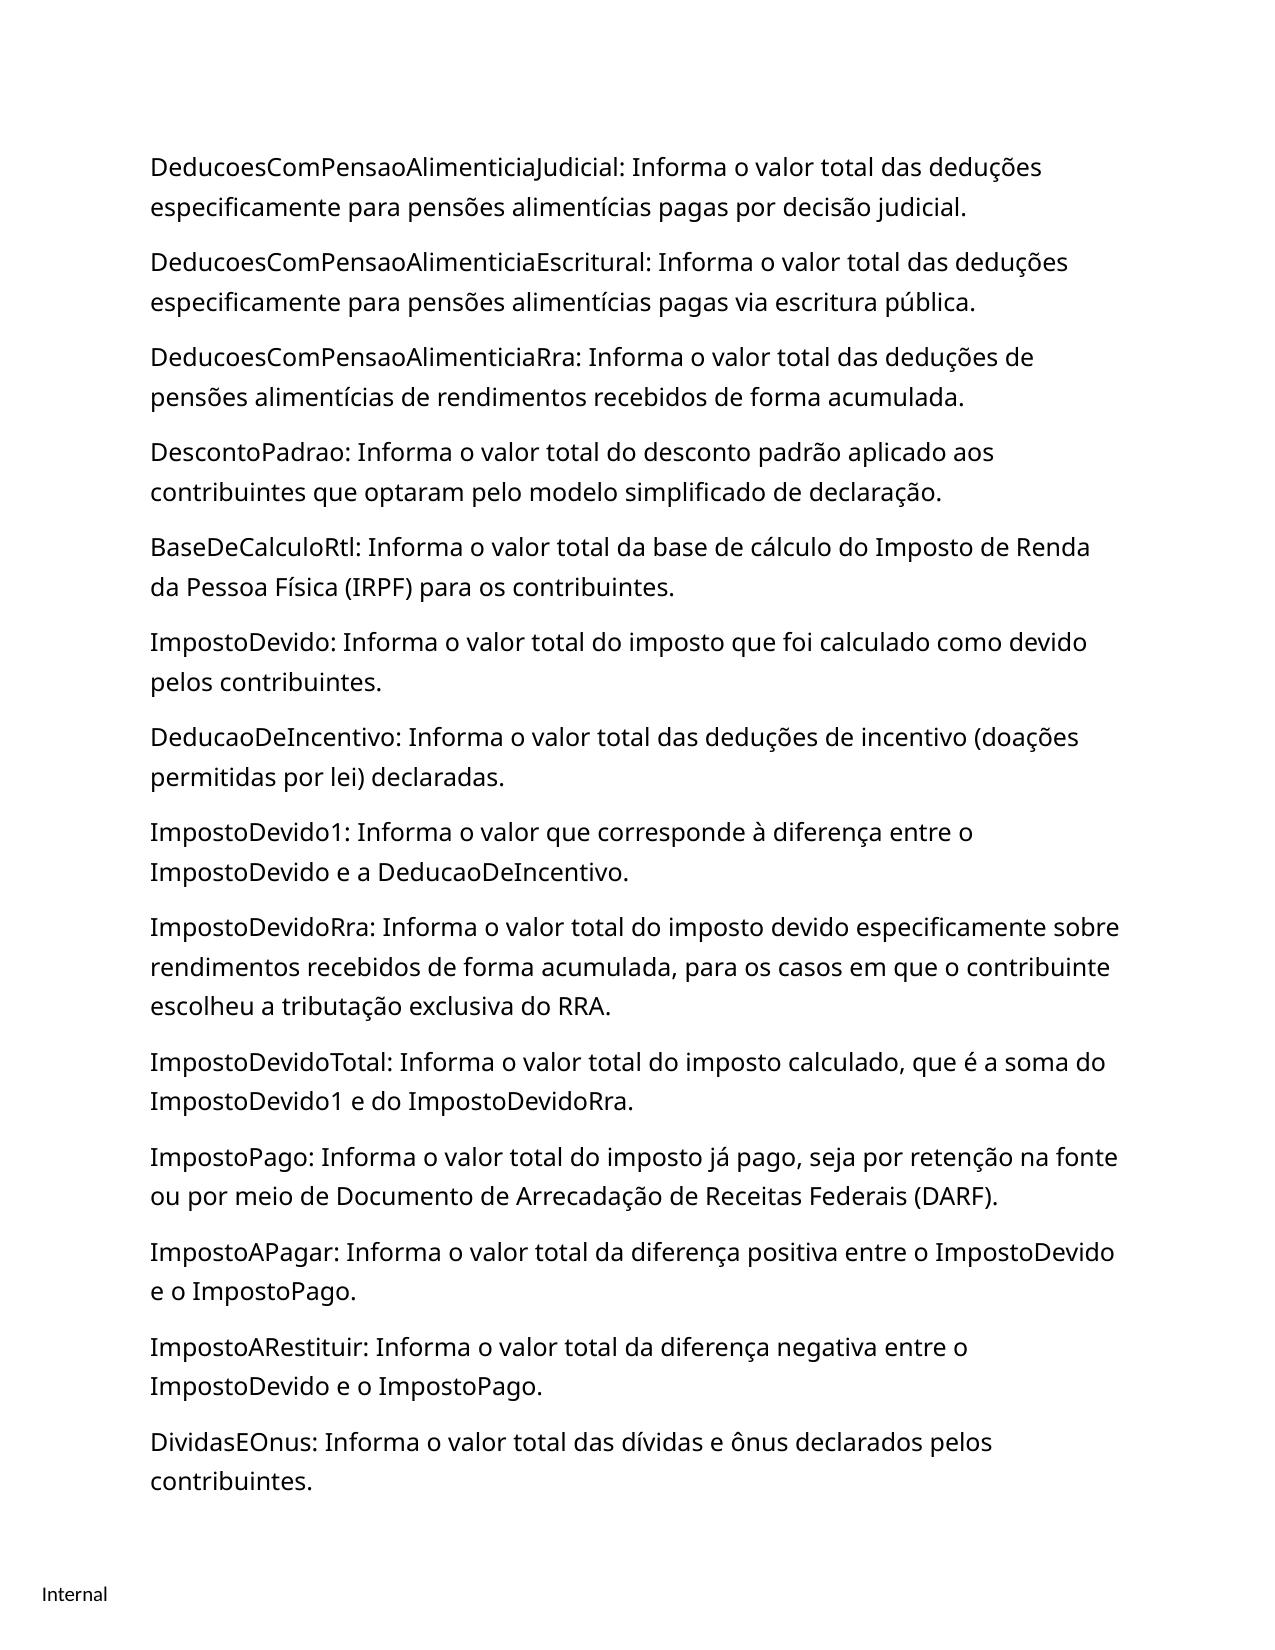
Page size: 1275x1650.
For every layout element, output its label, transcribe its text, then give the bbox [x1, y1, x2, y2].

text ImpostoDevido1: Informa o valor que corresponde à diferença entre o ImpostoDevido e a DeducaoDeIncentivo. [150, 815, 1125, 888]
text DeducoesComPensaoAlimenticiaJudicial: Informa o valor total das deduções especificamente para pensões alimentícias pagas por decisão judicial. [150, 150, 1125, 223]
text DeducoesComPensaoAlimenticiaEscritural: Informa o valor total das deduções especificamente para pensões alimentícias pagas via escritura pública. [150, 245, 1125, 318]
text ImpostoARestituir: Informa o valor total da diferença negativa entre o ImpostoDevido e o ImpostoPago. [150, 1329, 1125, 1402]
text DeducoesComPensaoAlimenticiaRra: Informa o valor total das deduções de pensões alimentícias de rendimentos recebidos de forma acumulada. [150, 340, 1125, 413]
text ImpostoAPagar: Informa o valor total da diferença positiva entre o ImpostoDevido e o ImpostoPago. [150, 1234, 1125, 1307]
text ImpostoDevido: Informa o valor total do imposto que foi calculado como devido pelos contribuintes. [150, 625, 1125, 698]
text BaseDeCalculoRtl: Informa o valor total da base de cálculo do Imposto de Renda da Pessoa Física (IRPF) para os contribuintes. [150, 530, 1125, 603]
text DeducaoDeIncentivo: Informa o valor total das deduções de incentivo (doações permitidas por lei) declaradas. [150, 720, 1125, 793]
text DescontoPadrao: Informa o valor total do desconto padrão aplicado aos contribuintes que optaram pelo modelo simplificado de declaração. [150, 435, 1125, 508]
text ImpostoDevidoTotal: Informa o valor total do imposto calculado, que é a soma do ImpostoDevido1 e do ImpostoDevidoRra. [150, 1044, 1125, 1117]
text DividasEOnus: Informa o valor total das dívidas e ônus declarados pelos contribuintes. [150, 1424, 1125, 1497]
text ImpostoPago: Informa o valor total do imposto já pago, seja por retenção na fonte ou por meio de Documento de Arrecadação de Receitas Federais (DARF). [150, 1139, 1125, 1212]
text ImpostoDevidoRra: Informa o valor total do imposto devido especificamente sobre rendimentos recebidos de forma acumulada, para os casos em que o contribuinte escolheu a tributação exclusiva do RRA. [150, 910, 1125, 1022]
